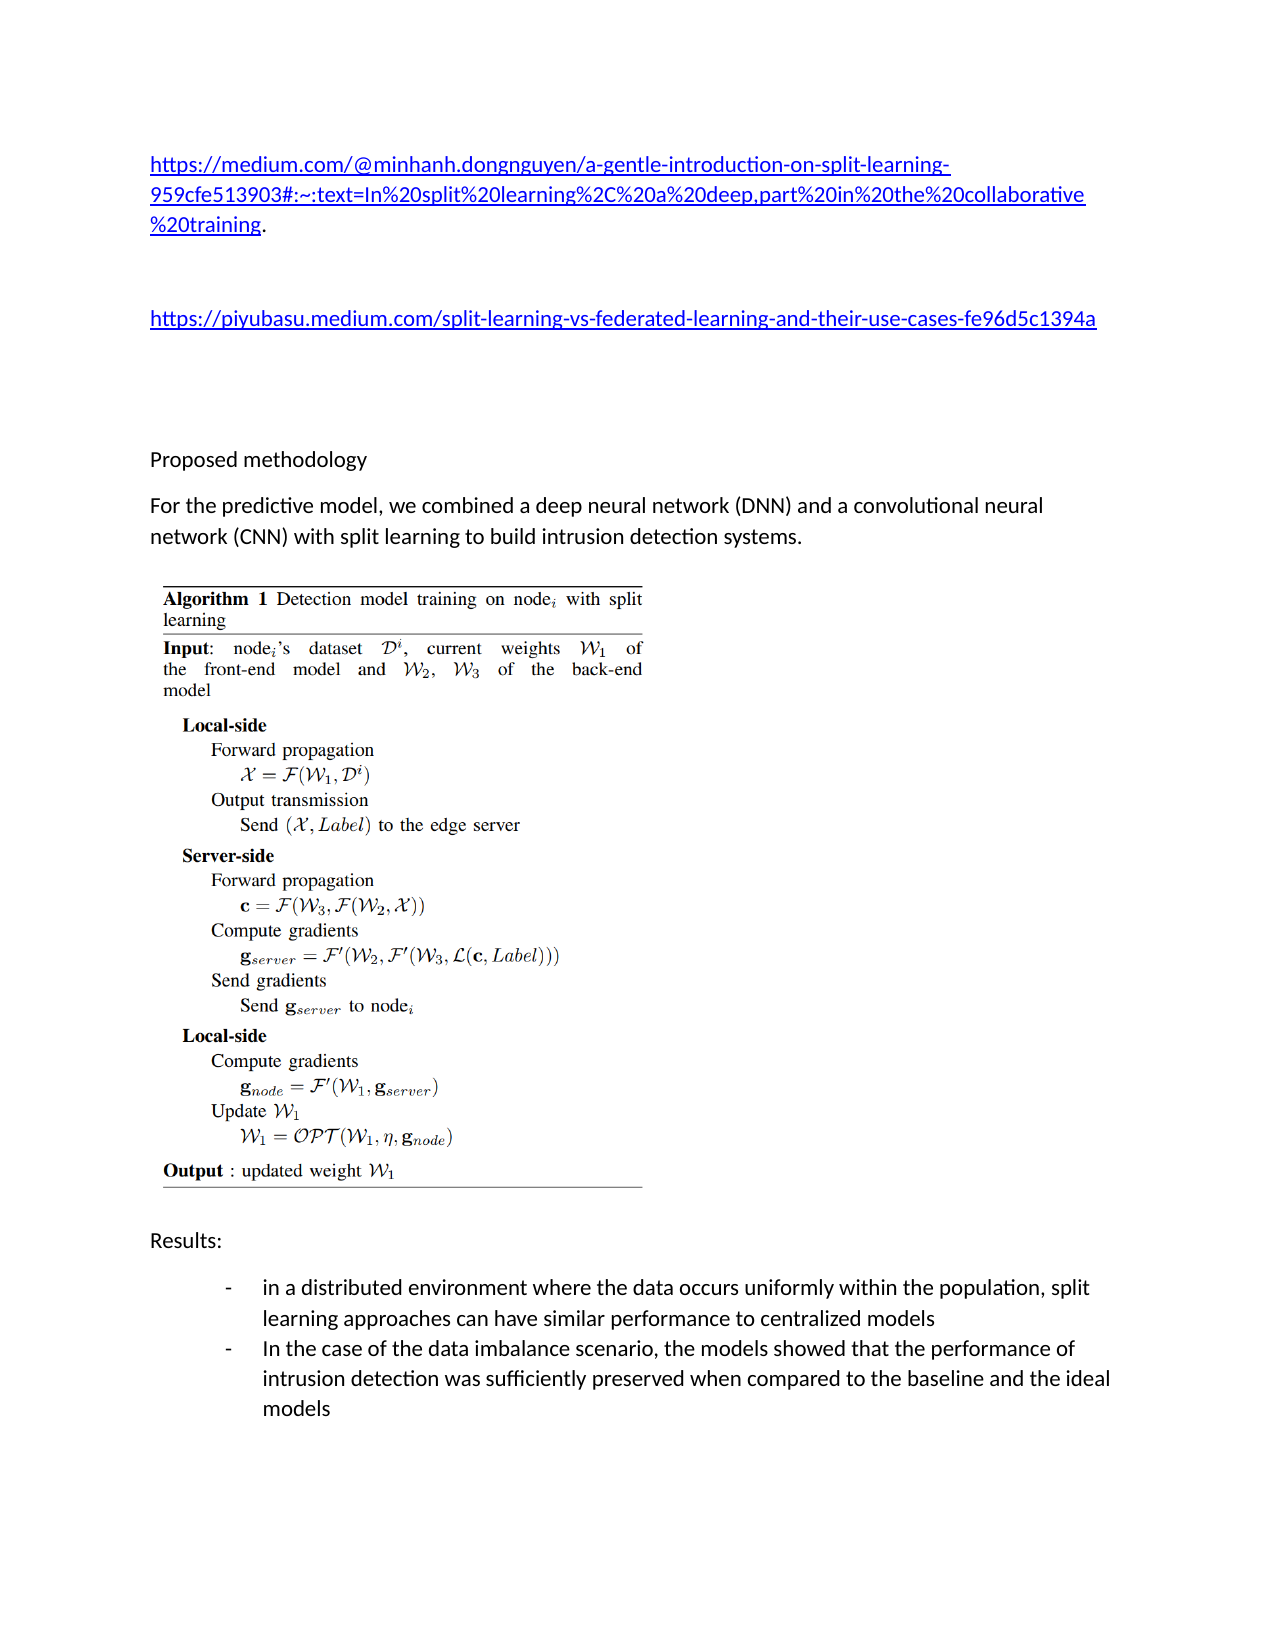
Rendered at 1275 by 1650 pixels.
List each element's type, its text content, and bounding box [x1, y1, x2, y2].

list in a distributed environment where the data occurs uniformly within the population, split learning approaches can have similar performance to centralized models [225, 1273, 1125, 1332]
text For the predictive model, we combined a deep neural network (DNN) and a convolutional neural network (CNN) with split learning to build intrusion detection systems. [150, 492, 1125, 550]
list In the case of the data imbalance scenario, the models showed that the performance of intrusion detection was sufficiently preserved when compared to the baseline and the ideal models [225, 1334, 1125, 1422]
text https://medium.com/@minhanh.dongnguyen/a-gentle-introduction-on-split-learning-959cfe513903#:~:text=In%20split%20learning%2C%20a%20deep,part%20in%20the%20collaborative%20training. [150, 150, 1125, 238]
text Proposed methodology [150, 445, 1125, 473]
picture [150, 568, 708, 1208]
text https://piyubasu.medium.com/split-learning-vs-federated-learning-and-their-use-cases-fe96d5c1394a [150, 304, 1125, 332]
text Results: [150, 1227, 1125, 1255]
